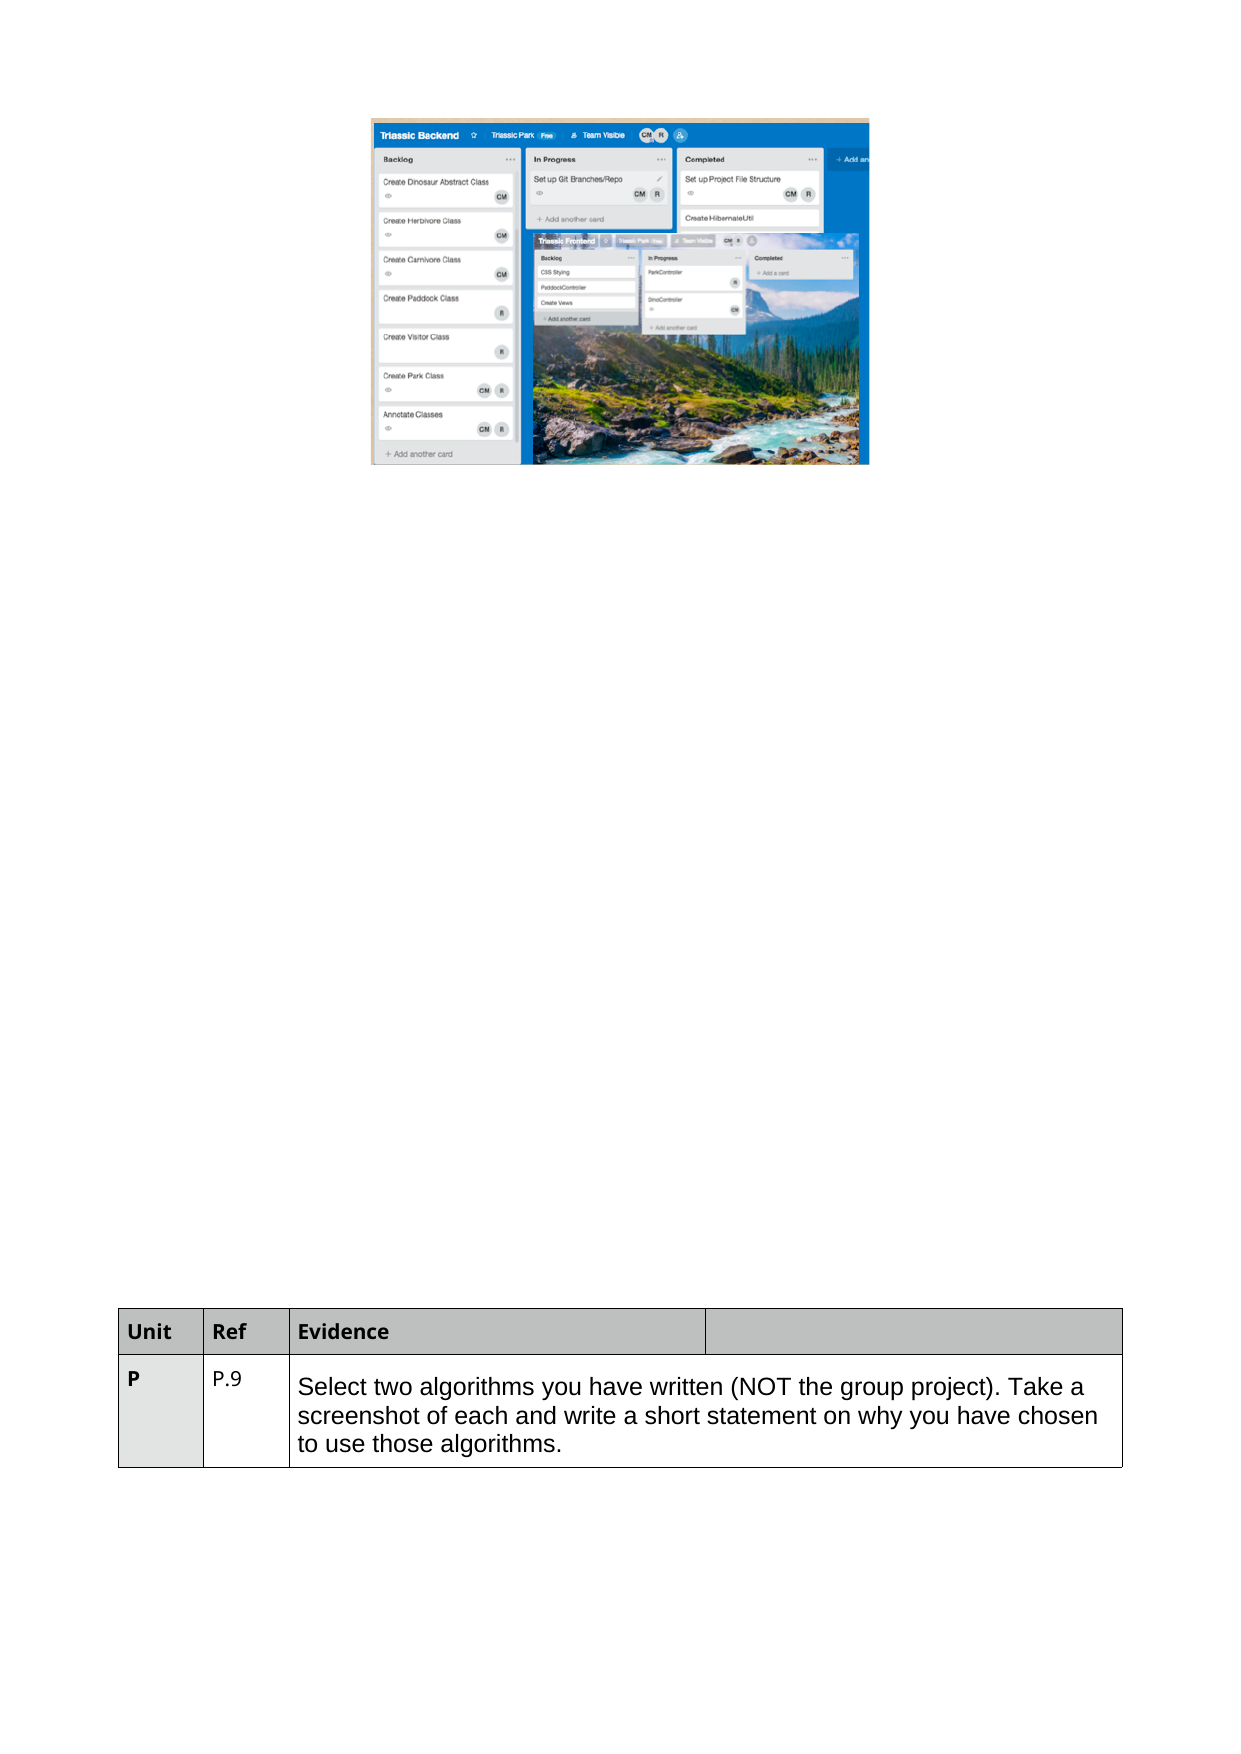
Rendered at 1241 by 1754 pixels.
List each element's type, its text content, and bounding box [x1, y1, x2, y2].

table_header Evidence [290, 1309, 705, 1354]
table_cell P [119, 1355, 203, 1467]
picture [370, 118, 870, 465]
table_header Unit [119, 1309, 203, 1354]
table_cell P.9 [204, 1355, 289, 1467]
table_header [706, 1309, 1122, 1354]
table_header Ref [204, 1309, 289, 1354]
table_cell Select two algorithms you have written (NOT the group project). Take a screenshot of each and write a short statement on why you have chosen to use those algorithms. [290, 1355, 1122, 1467]
